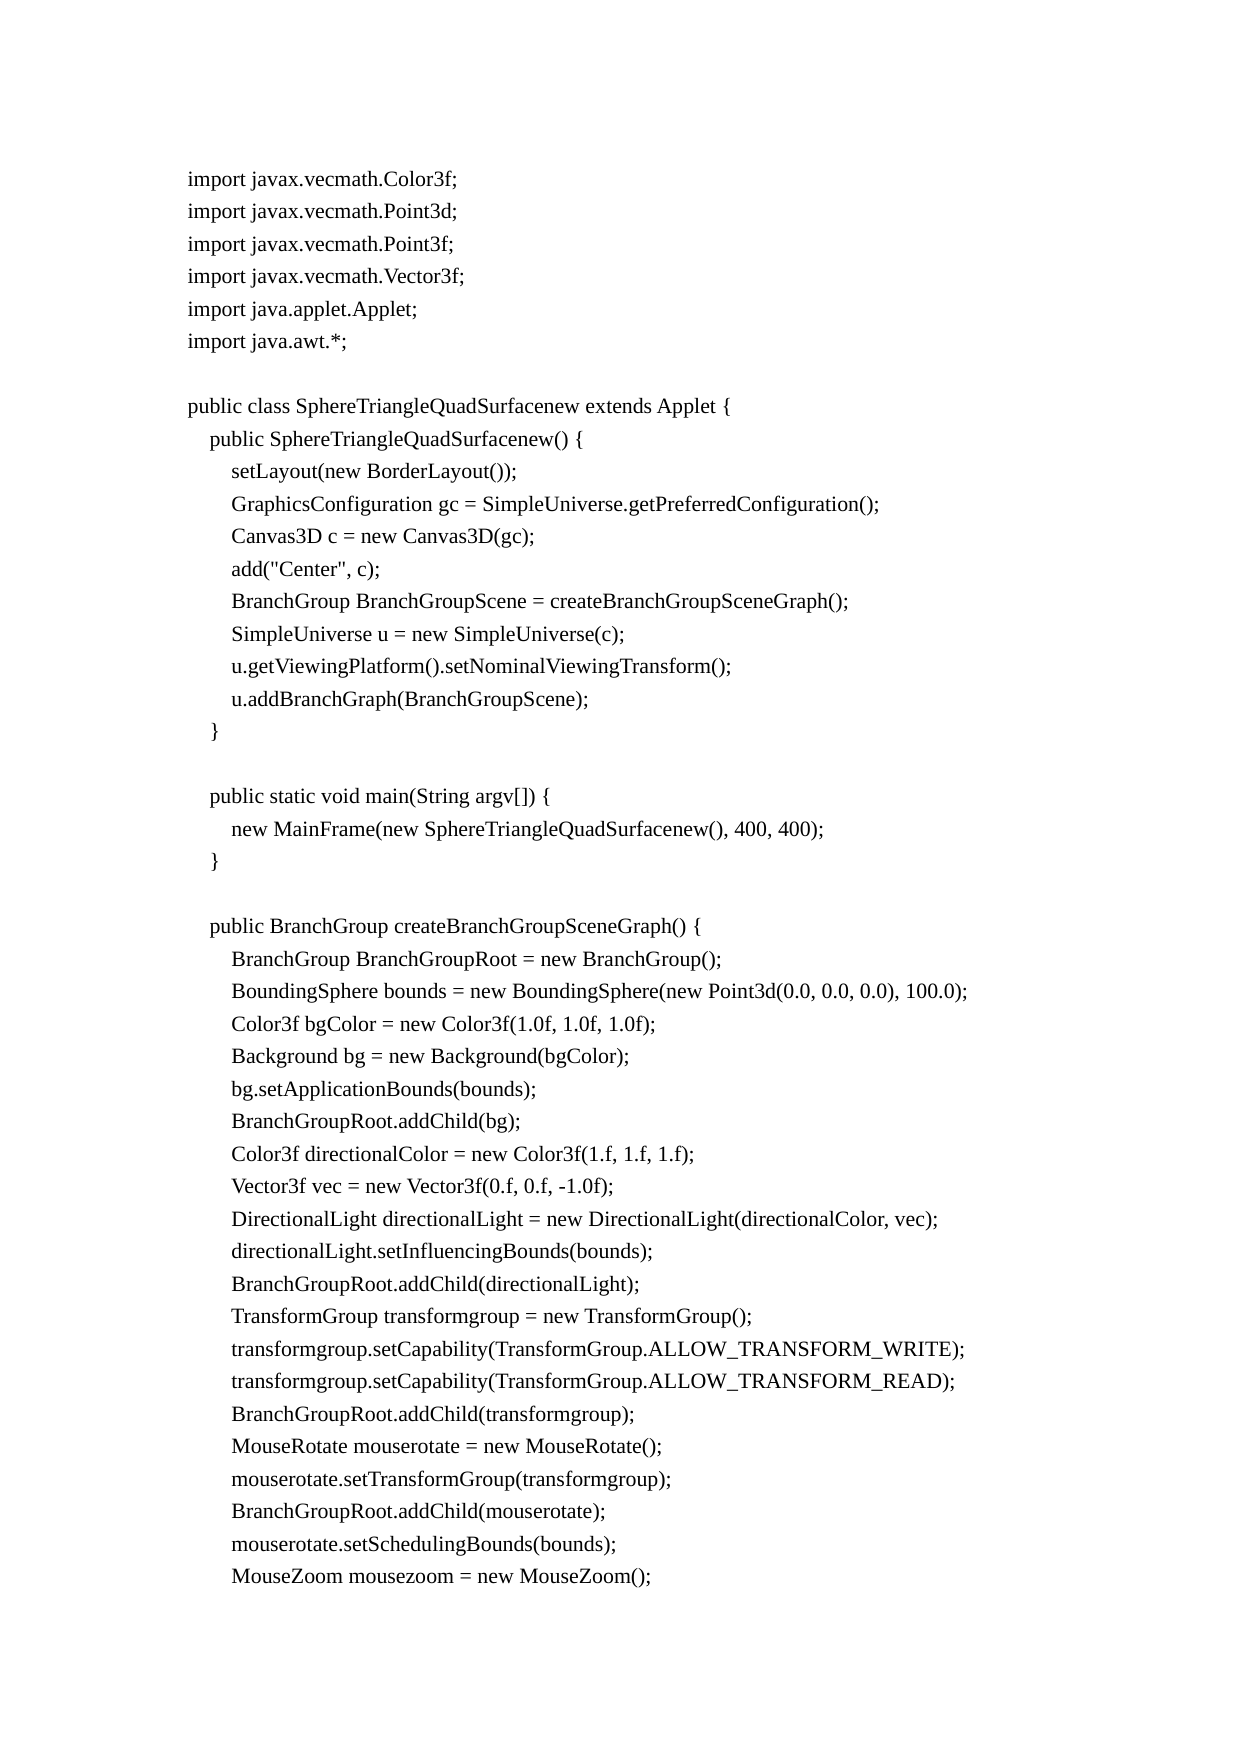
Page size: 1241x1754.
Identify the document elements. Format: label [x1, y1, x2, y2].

text [187, 162, 1053, 1592]
